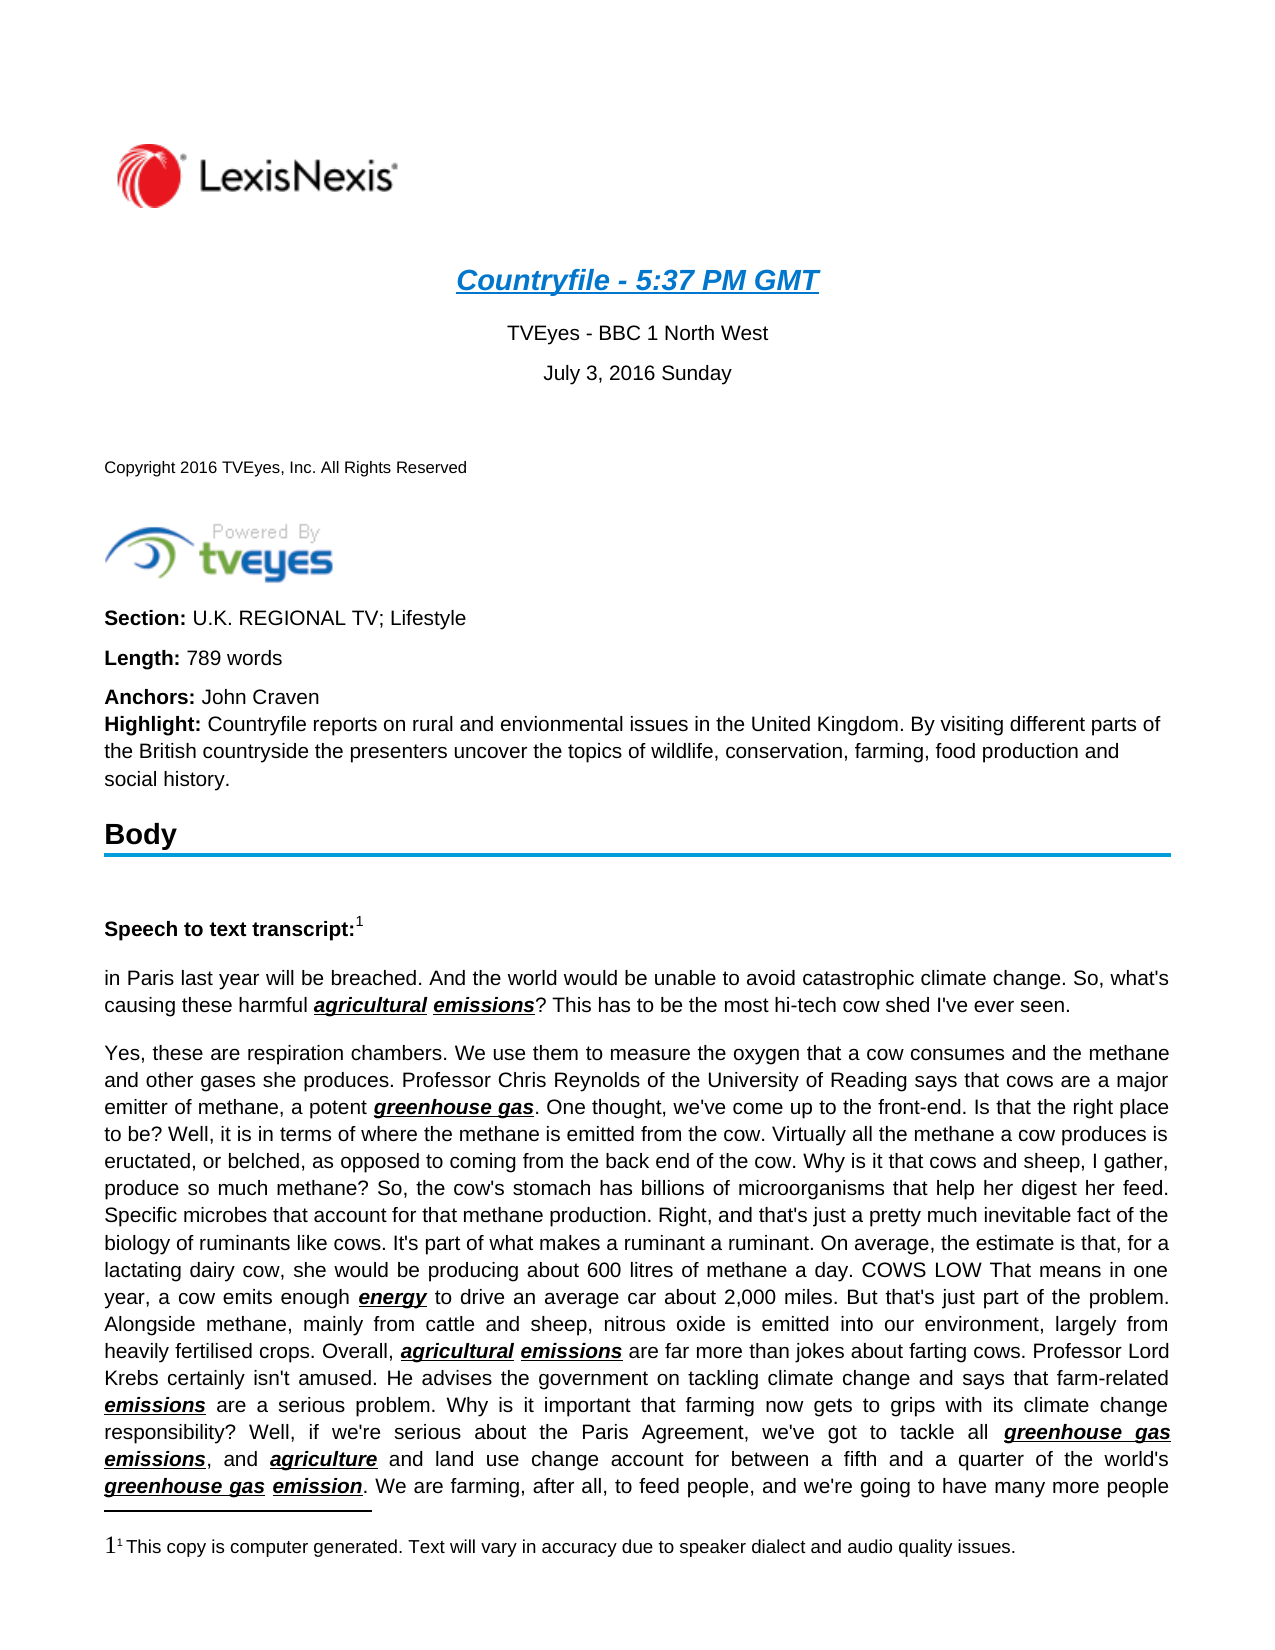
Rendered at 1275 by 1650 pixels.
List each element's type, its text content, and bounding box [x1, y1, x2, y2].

text July 3, 2016 Sunday [104, 357, 1171, 384]
subtitle Countryfile - 5:37 PM GMT [104, 261, 1171, 297]
text Section: U.K. REGIONAL TV; Lifestyle [104, 603, 1171, 630]
text Copyright 2016 TVEyes, Inc. All Rights Reserved [104, 426, 1171, 477]
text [104, 1038, 1171, 1498]
text Anchors: John Craven [104, 682, 1171, 709]
text TVEyes - BBC 1 North West [104, 318, 1171, 345]
text Highlight: Countryfile reports on rural and envionmental issues in the United Kingdom. By visiting different parts of the British countryside the presenters uncover the topics of wildlife, conservation, farming, food production and social history. [104, 709, 1171, 790]
text Speech to text transcript:1 [104, 913, 1171, 942]
picture [104, 144, 412, 208]
text Body [104, 815, 1171, 851]
text in Paris last year will be breached. And the world would be unable to avoid catastrophic climate change. So, what's causing these harmful agricultural emissions? This has to be the most hi-tech cow shed I've ever seen. [104, 963, 1171, 1017]
text Length: 789 words [104, 642, 1171, 669]
picture [104, 518, 339, 591]
